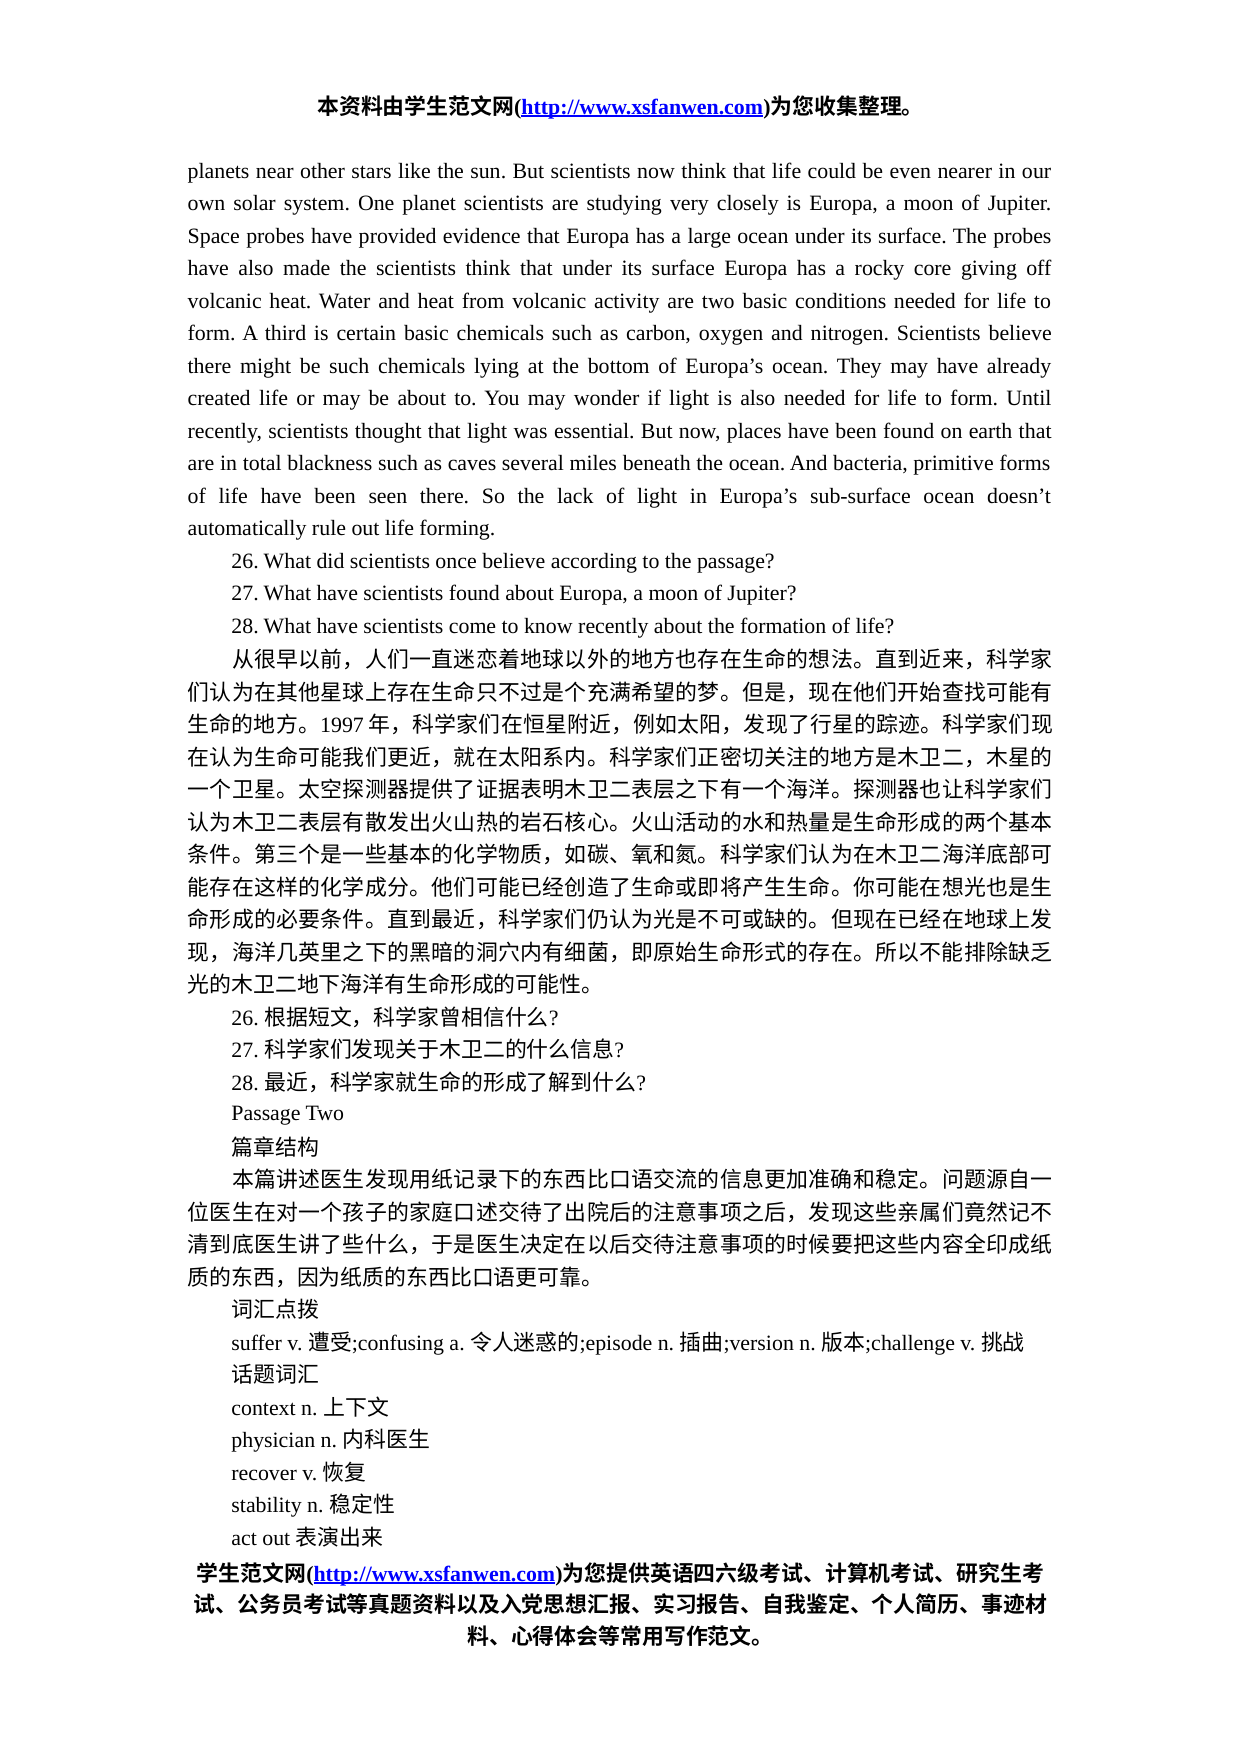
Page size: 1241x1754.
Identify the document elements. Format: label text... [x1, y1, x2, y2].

text 本篇讲述医生发现用纸记录下的东西比口语交流的信息更加准确和稳定。问题源自一位医生在对一个孩子的家庭口述交待了出院后的注意事项之后，发现这些亲属们竟然记不清到底医生讲了些什么，于是医生决定在以后交待注意事项的时候要把这些内容全印成纸质的东西，因为纸质的东西比口语更可靠。 [187, 1162, 1053, 1292]
text 27. 科学家们发现关于木卫二的什么信息? [187, 1032, 1053, 1064]
text 话题词汇 [187, 1357, 1053, 1389]
text stability n. 稳定性 [187, 1487, 1053, 1519]
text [187, 154, 1053, 544]
text 28. 最近，科学家就生命的形成了解到什么? [187, 1064, 1053, 1097]
text suffer v. 遭受;confusing a. 令人迷惑的;episode n. 插曲;version n. 版本;challenge v. 挑战 [187, 1324, 1053, 1357]
text act out 表演出来 [187, 1519, 1053, 1552]
text 26. 根据短文，科学家曾相信什么? [187, 999, 1053, 1032]
text physician n. 内科医生 [187, 1422, 1053, 1454]
text recover v. 恢复 [187, 1454, 1053, 1487]
text Passage Two [187, 1097, 1053, 1129]
text 28. What have scientists come to know recently about the formation of life? [187, 609, 1053, 642]
text 26. What did scientists once believe according to the passage? [187, 544, 1053, 577]
text 词汇点拨 [187, 1292, 1053, 1324]
text context n. 上下文 [187, 1389, 1053, 1422]
text 从很早以前，人们一直迷恋着地球以外的地方也存在生命的想法。直到近来，科学家们认为在其他星球上存在生命只不过是个充满希望的梦。但是，现在他们开始查找可能有生命的地方。1997年，科学家们在恒星附近，例如太阳，发现了行星的踪迹。科学家们现在认为生命可能我们更近，就在太阳系内。科学家们正密切关注的地方是木卫二，木星的一个卫星。太空探测器提供了证据表明木卫二表层之下有一个海洋。探测器也让科学家们认为木卫二表层有散发出火山热的岩石核心。火山活动的水和热量是生命形成的两个基本条件。第三个是一些基本的化学物质，如碳、氧和氮。科学家们认为在木卫二海洋底部可能存在这样的化学成分。他们可能已经创造了生命或即将产生生命。你可能在想光也是生命形成的必要条件。直到最近，科学家们仍认为光是不可或缺的。但现在已经在地球上发现，海洋几英里之下的黑暗的洞穴内有细菌，即原始生命形式的存在。所以不能排除缺乏光的木卫二地下海洋有生命形成的可能性。 [187, 642, 1053, 999]
text 27. What have scientists found about Europa, a moon of Jupiter? [187, 577, 1053, 609]
text 篇章结构 [187, 1129, 1053, 1162]
